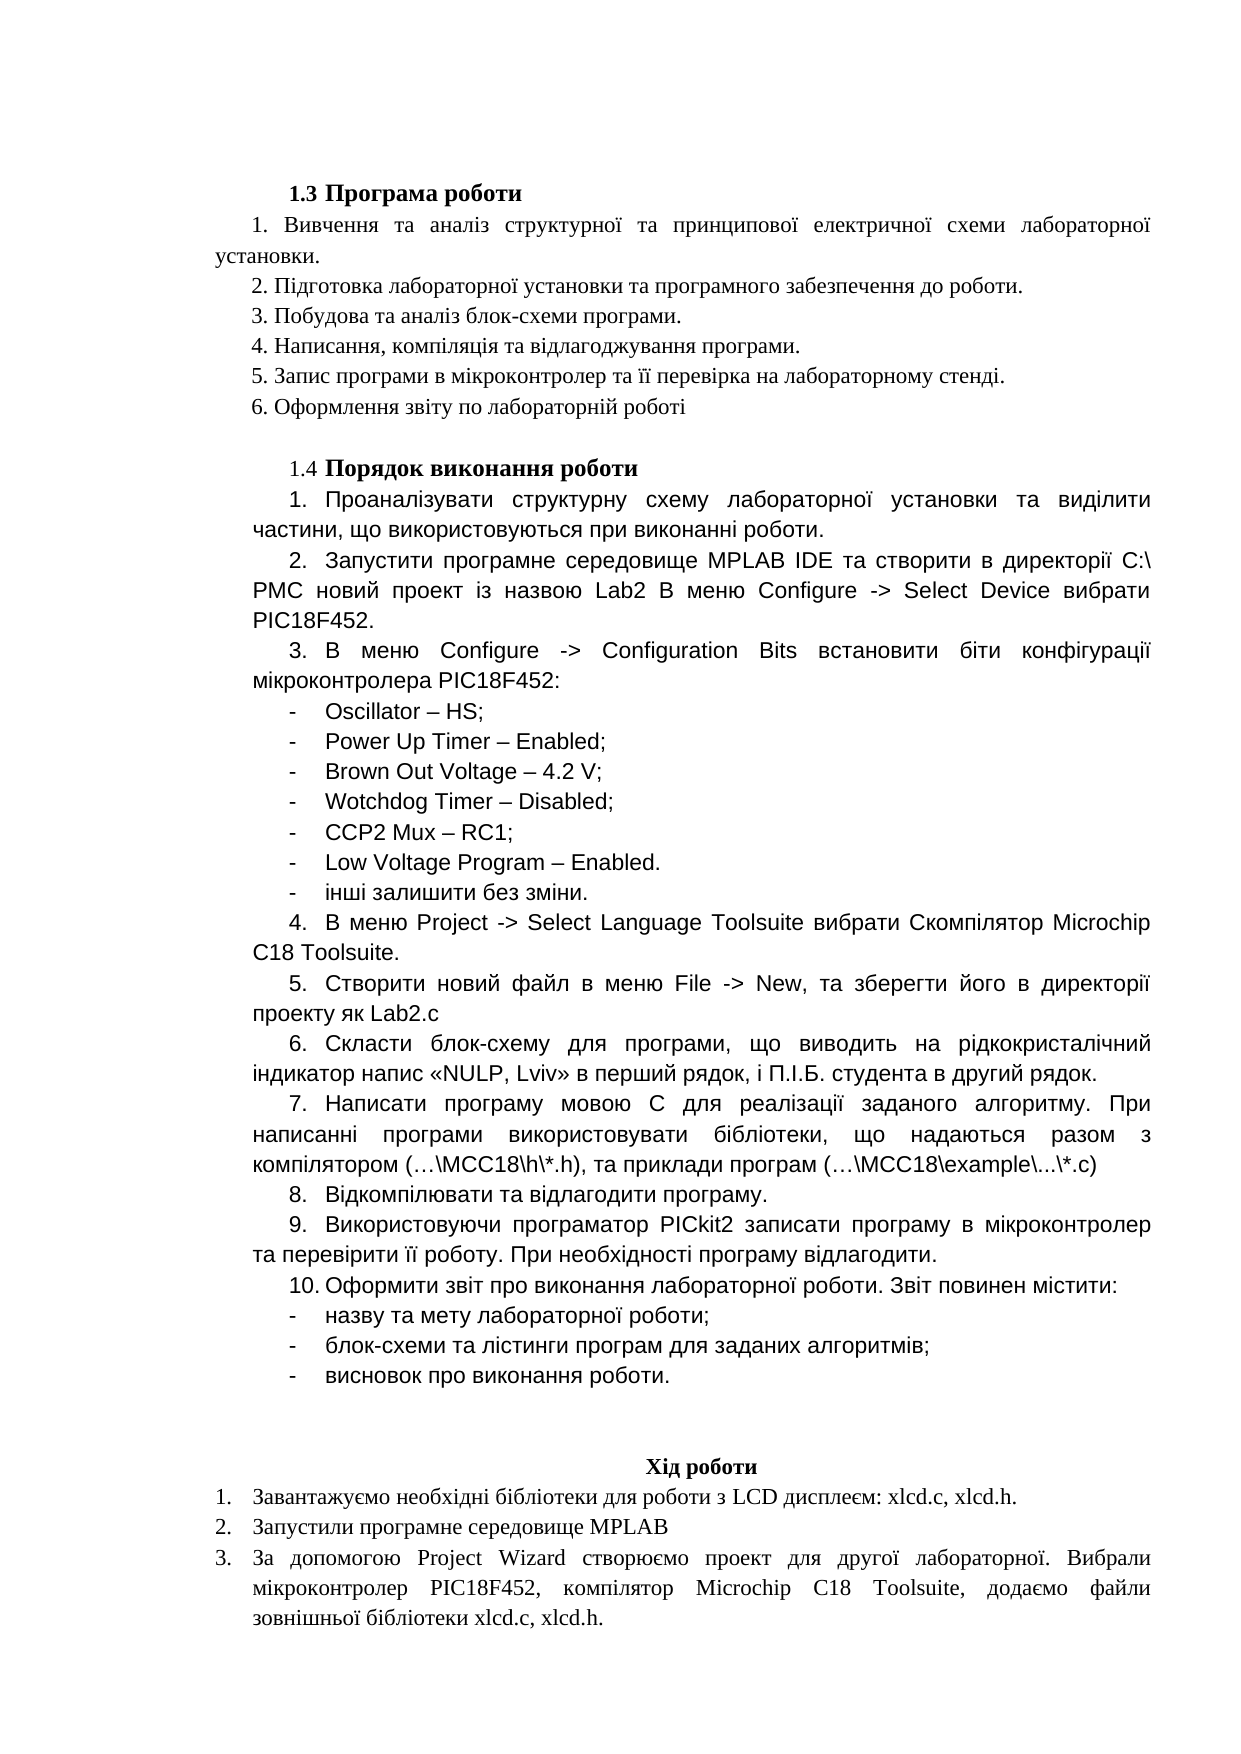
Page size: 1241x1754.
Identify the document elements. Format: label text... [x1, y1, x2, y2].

list Використовуючи програматор PICkit2 записати програму в мікроконтролер та перевірити її роботу. При необхідності програму відлагодити. [252, 1211, 1152, 1268]
list назву та мету лабораторної роботи; [252, 1302, 1152, 1328]
list Написати програму мовою С для реалізації заданого алгоритму. При написанні програми використовувати бібліотеки, що надаються разом з компілятором (…\MCC18\h\*.h), та приклади програм (…\MCC18\example\...\*.c) [252, 1090, 1152, 1177]
list висновок про виконання роботи. [252, 1362, 1152, 1389]
list Wotchdog Timer – Disabled; [252, 788, 1152, 815]
list Скласти блок-схему для програми, що виводить на рідкокристалічний індикатор напис «NULP, Lviv» в перший рядок, і П.І.Б. студента в другий рядок. [252, 1030, 1152, 1087]
list Запустити програмне середовище MPLAB IDE та створити в директорії C:\PMC новий проект із назвою Lab2 В меню Configure -> Select Device вибрати PIC18F452. [252, 547, 1152, 633]
list В меню Configure -> Configuration Bits встановити біти конфігурації мікроконтролера PIC18F452: [252, 637, 1152, 694]
list Створити новий файл в меню File -> New, та зберегти його в директорії проекту як Lab2.с [252, 969, 1152, 1026]
list інші залишити без зміни. [252, 879, 1152, 905]
list Відкомпілювати та відлагодити програму. [252, 1181, 1152, 1207]
list Завантажуємо необхідні бібліотеки для роботи з LCD дисплеєм: xlcd.c, xlcd.h. [215, 1483, 1152, 1509]
list блок-схеми та лістинги програм для заданих алгоритмів; [252, 1332, 1152, 1358]
list Програма роботи [252, 178, 1152, 207]
list 5. Запис програми в мікроконтролер та її перевірка на лабораторному стенді. [215, 363, 1152, 389]
list Low Voltage Program – Enabled. [252, 849, 1152, 875]
list Запустили програмне середовище MPLAB [215, 1513, 1152, 1540]
list 6. Оформлення звіту по лабораторній роботі [215, 393, 1152, 419]
list В меню Project -> Select Language Toolsuite вибрати Скомпілятор Microchip C18 Toolsuite. [252, 909, 1152, 966]
list Хід роботи [215, 1453, 1152, 1479]
list Проаналізувати структурну схему лабораторної установки та виділити частини, що використовуються при виконанні роботи. [252, 486, 1152, 543]
list Brown Out Voltage – 4.2 V; [252, 758, 1152, 784]
list 3. Побудова та аналіз блок-схеми програми. [215, 302, 1152, 328]
list 4. Написання, компіляція та відлагоджування програми. [215, 332, 1152, 359]
list Порядок виконання роботи [252, 453, 1152, 482]
list 1. Вивчення та аналіз структурної та принципової електричної схеми лабораторної установки. [215, 212, 1152, 268]
list Oscillator – HS; [252, 698, 1152, 724]
list CCP2 Mux – RC1; [252, 818, 1152, 845]
list Power Up Timer – Enabled; [252, 728, 1152, 754]
list 2. Підготовка лабораторної установки та програмного забезпечення до роботи. [215, 272, 1152, 298]
list Оформити звіт про виконання лабораторної роботи. Звіт повинен містити: [252, 1272, 1152, 1298]
list За допомогою Project Wizard створюємо проект для другої лабораторної. Вибрали мікроконтролер PIC18F452, компілятор Microchip C18 Toolsuite, додаємо файли зовнішньої бібліотеки xlcd.c, xlcd.h. [215, 1543, 1152, 1630]
